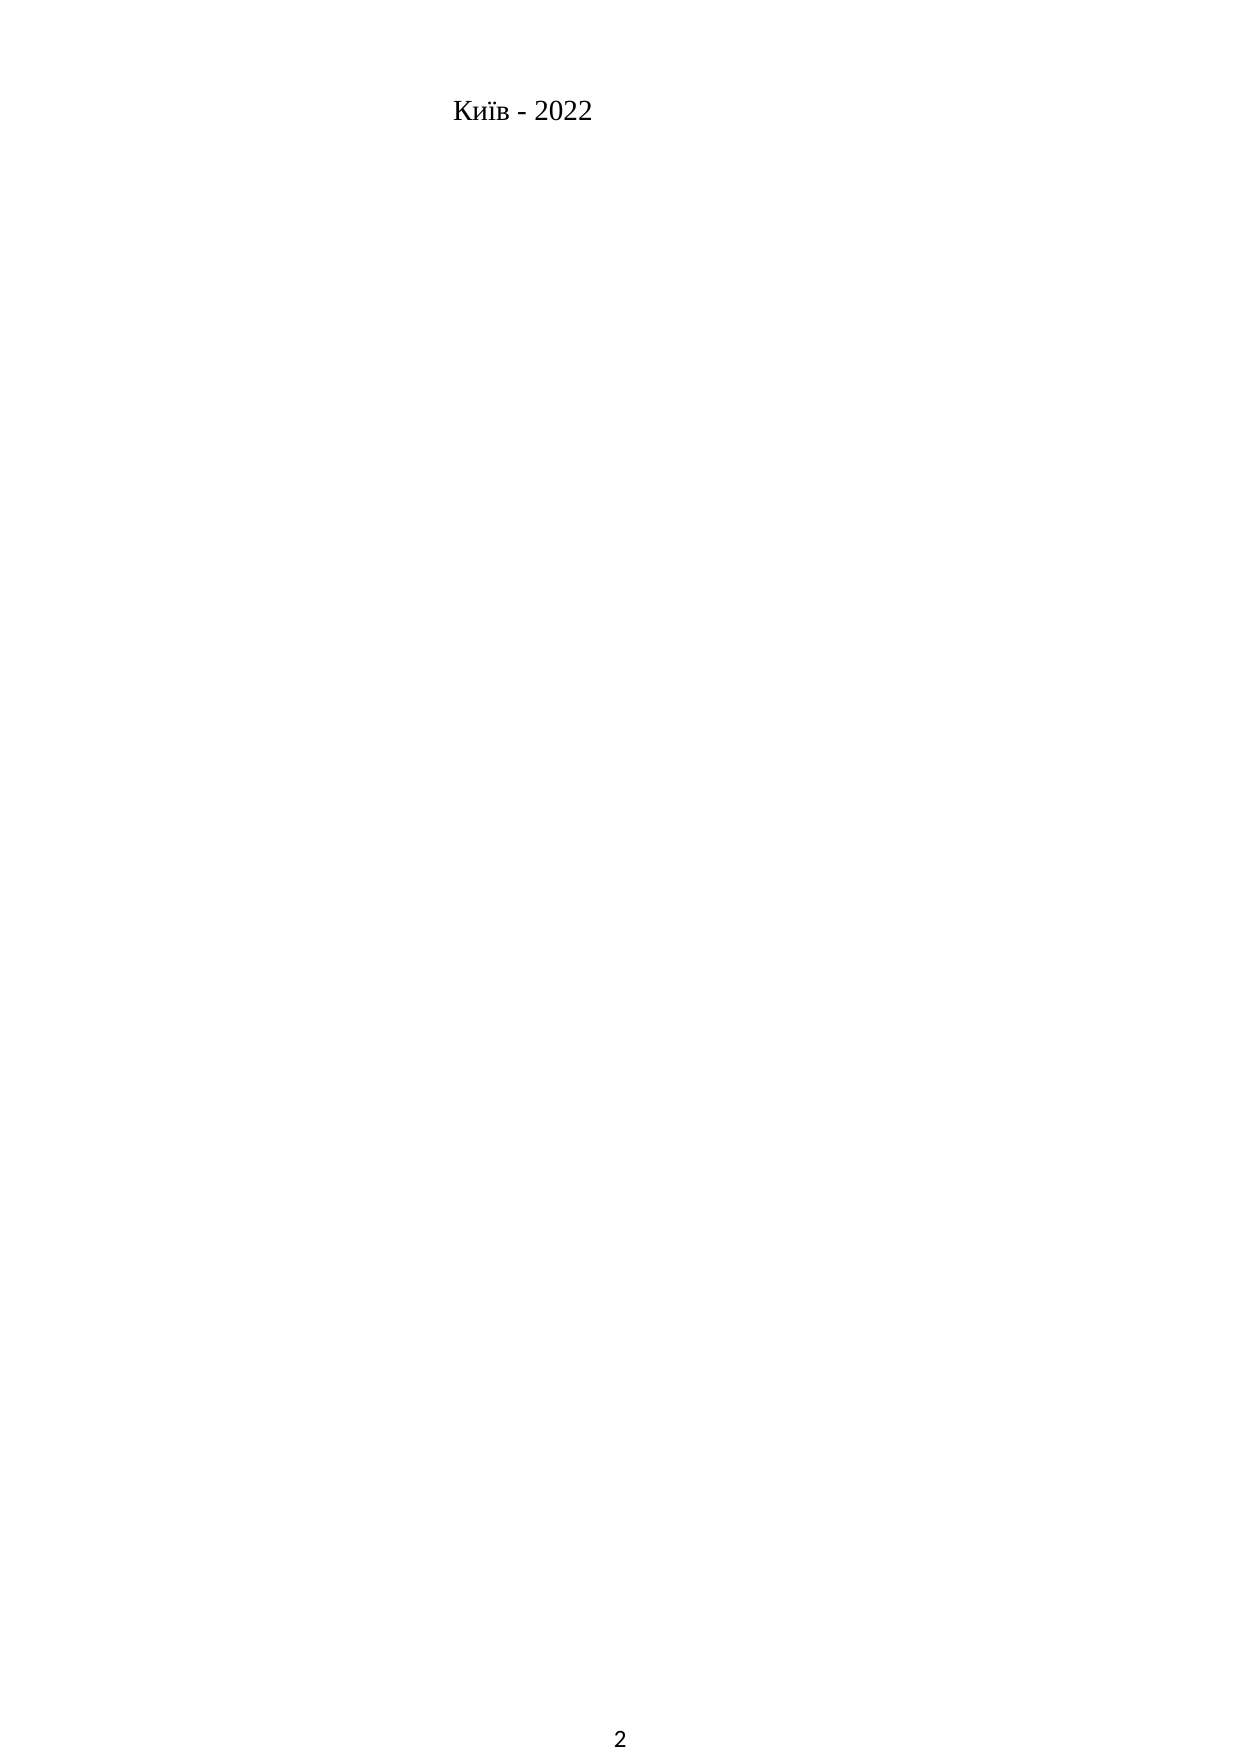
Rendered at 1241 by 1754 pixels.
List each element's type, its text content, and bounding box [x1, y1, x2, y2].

text Київ - 2022 [59, 93, 1181, 126]
